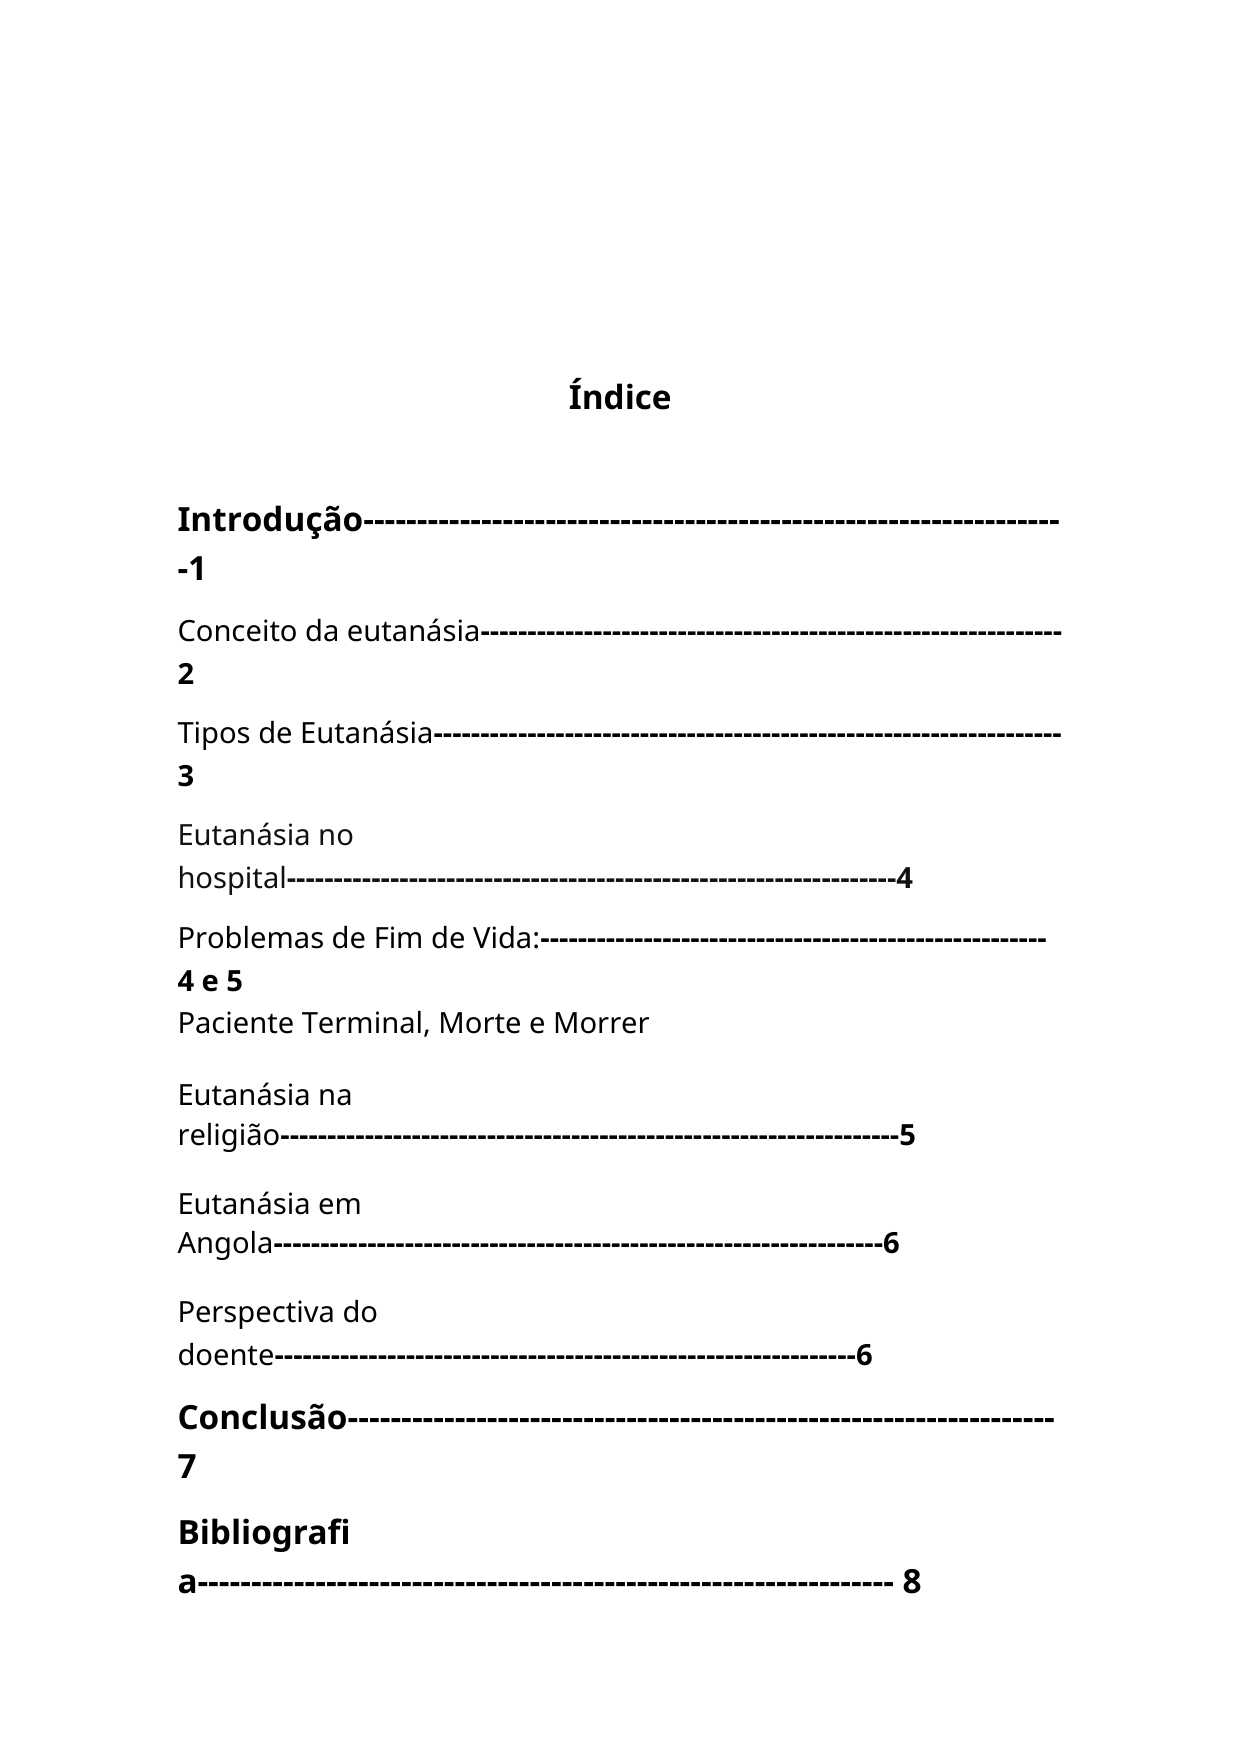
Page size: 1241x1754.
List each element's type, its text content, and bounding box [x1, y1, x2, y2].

text Introdução------------------------------------------------------------------1 [177, 496, 1063, 590]
text Conclusão------------------------------------------------------------------ 7 [177, 1394, 1063, 1488]
text Tipos de Eutanásia------------------------------------------------------------------- 3 [177, 712, 1063, 795]
text Eutanásia em Angola-----------------------------------------------------------------6 [177, 1183, 1063, 1262]
text Problemas de Fim de Vida:------------------------------------------------------4 e 5 Paciente Terminal, Morte e Morrer [177, 917, 1063, 1042]
text Eutanásia no hospital-----------------------------------------------------------------4 [177, 815, 1063, 897]
text Perspectiva do doente--------------------------------------------------------------6 [177, 1292, 1063, 1374]
text Bibliografia----------------------------------------------------------------- 8 [177, 1508, 1063, 1603]
text Eutanásia na religião------------------------------------------------------------------5 [177, 1074, 1063, 1154]
text Índice [177, 373, 1063, 419]
text Conceito da eutanásia-------------------------------------------------------------- 2 [177, 610, 1063, 693]
